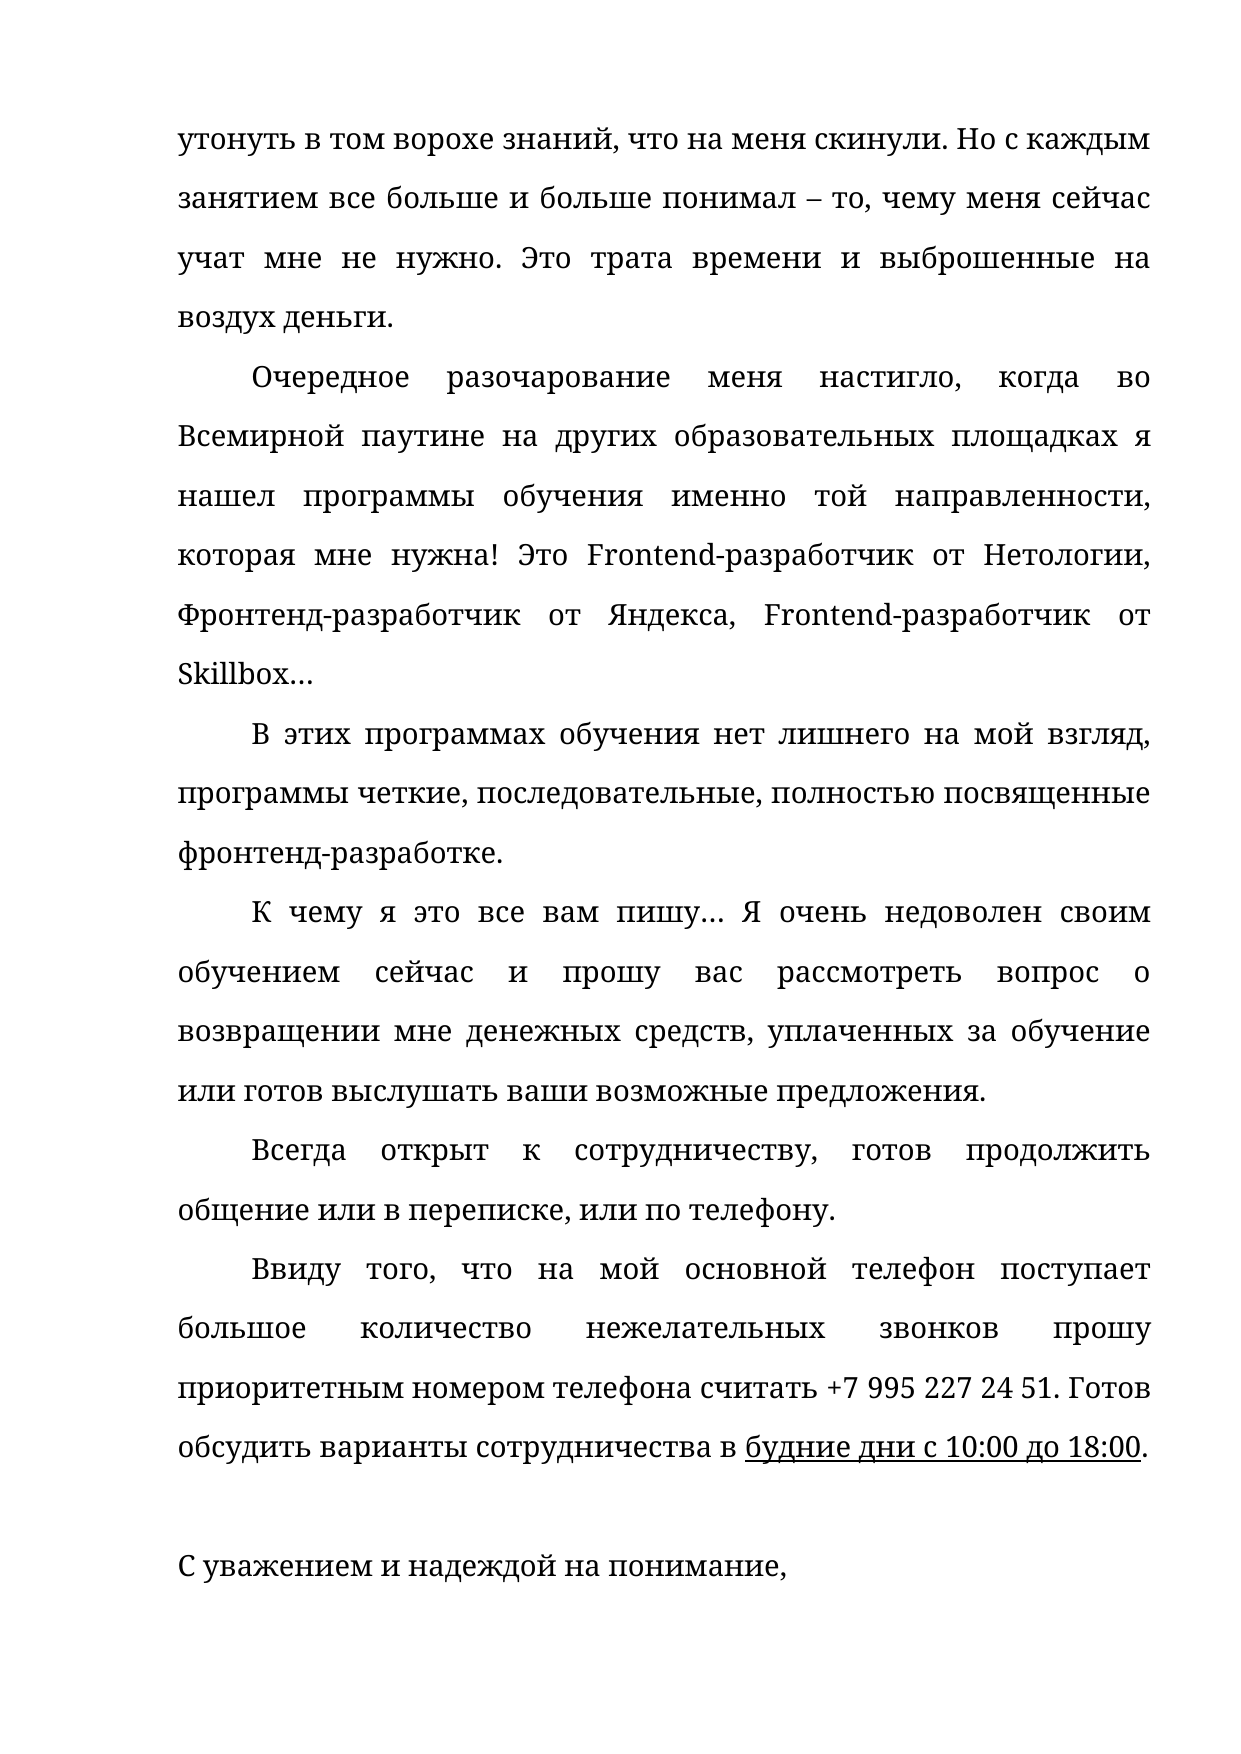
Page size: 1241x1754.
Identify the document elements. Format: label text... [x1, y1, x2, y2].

text Очередное разочарование меня настигло, когда во Всемирной паутине на других образовательных площадках я нашел программы обучения именно той направленности, которая мне нужна! Это Frontend-разработчик от Нетологии, Фронтенд-разработчик от Яндекса, Frontend-разработчик от Skillbox… [177, 356, 1152, 693]
text Всегда открыт к сотрудничеству, готов продолжить общение или в переписке, или по телефону. [177, 1129, 1152, 1228]
text С уважением и надеждой на понимание, [177, 1546, 1152, 1585]
text В этих программах обучения нет лишнего на мой взгляд, программы четкие, последовательные, полностью посвященные фронтенд-разработке. [177, 713, 1152, 872]
text Ввиду того, что на мой основной телефон поступает большое количество нежелательных звонков прошу приоритетным номером телефона считать +7 995 227 24 51. Готов обсудить варианты сотрудничества в будние дни с 10:00 до 18:00. [177, 1248, 1152, 1466]
text К чему я это все вам пишу… Я очень недоволен своим обучением сейчас и прошу вас рассмотреть вопрос о возвращении мне денежных средств, уплаченных за обучение или готов выслушать ваши возможные предложения. [177, 891, 1152, 1109]
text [177, 118, 1152, 336]
